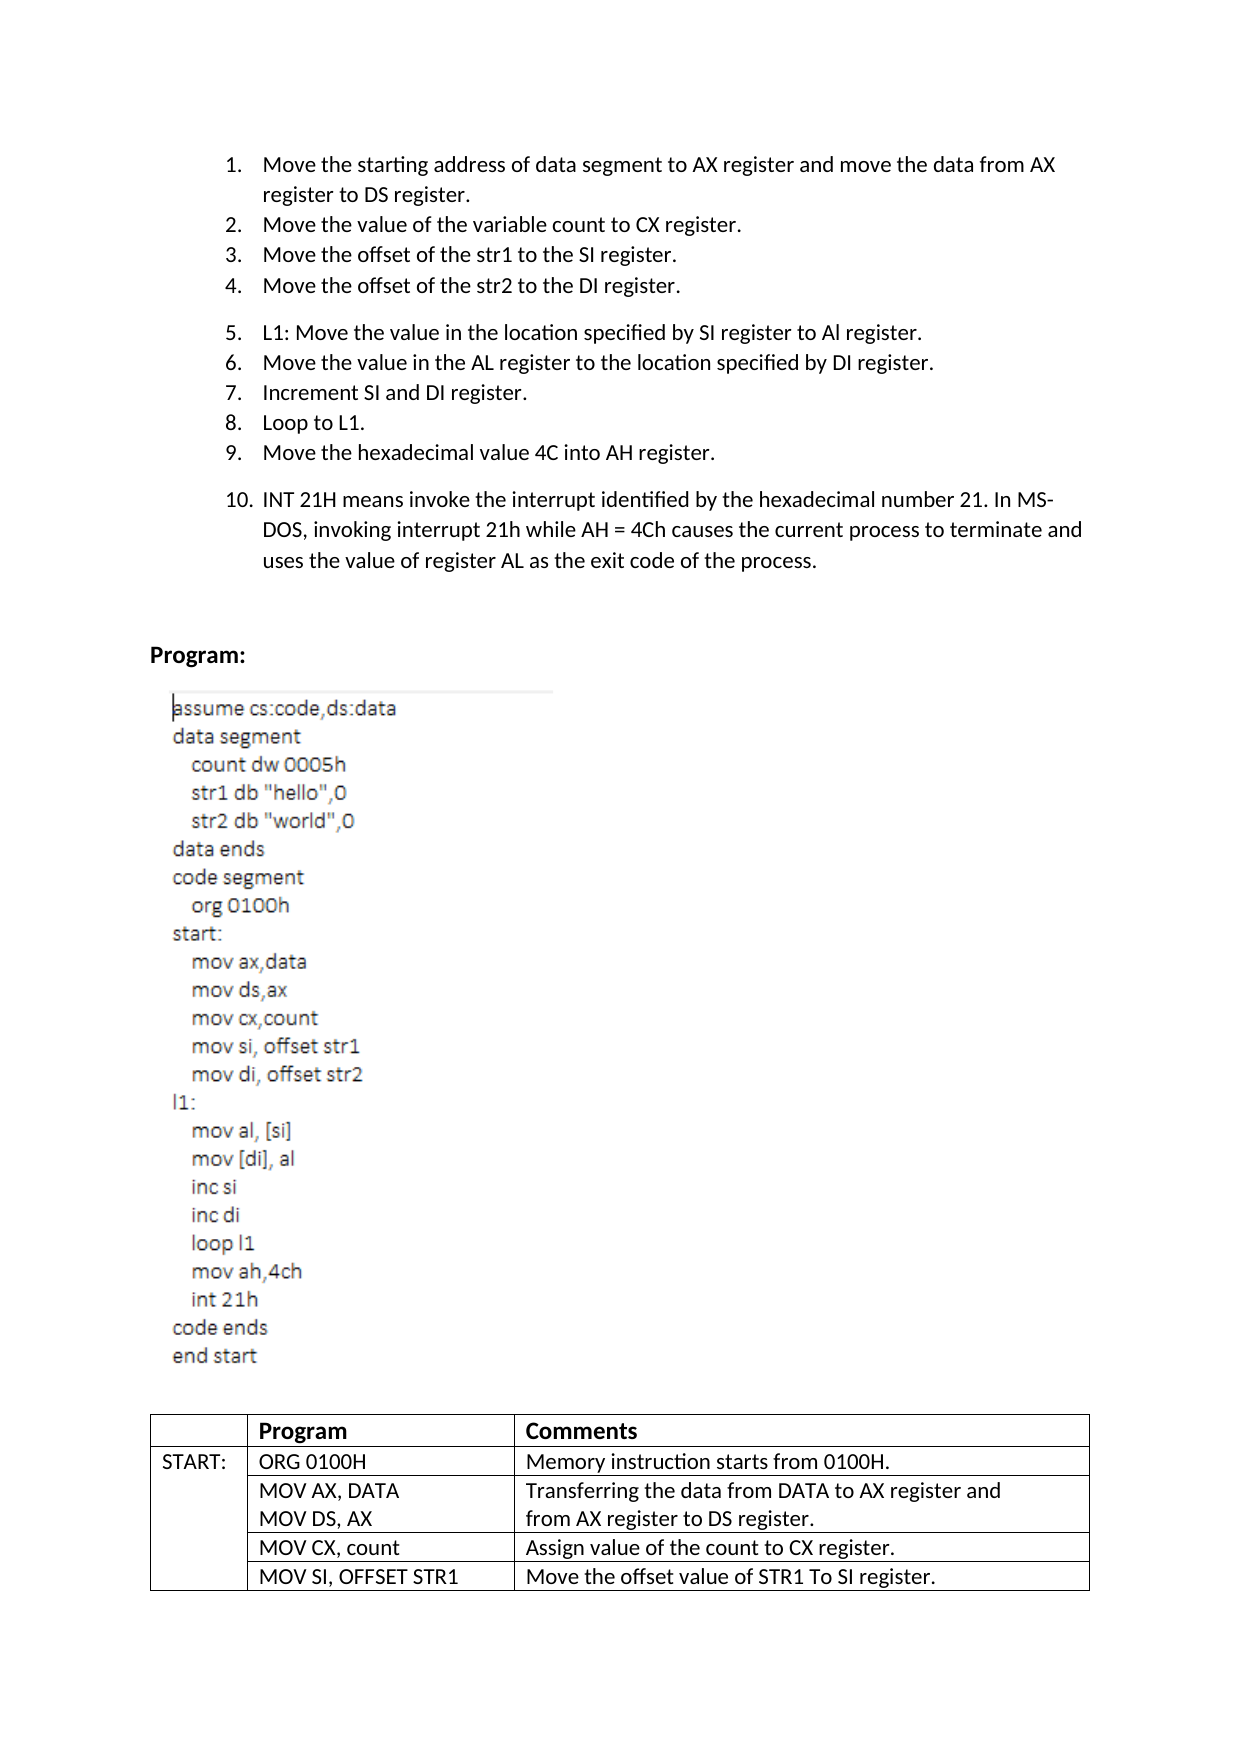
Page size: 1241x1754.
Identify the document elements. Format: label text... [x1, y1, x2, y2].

table_cell Move the offset value of STR1 To SI register. [515, 1562, 1089, 1590]
table_header [151, 1415, 247, 1446]
table_cell Transferring the data from DATA to AX register and from AX register to DS register. [515, 1476, 1089, 1532]
list Move the starting address of data segment to AX register and move the data from AX register to DS register. [225, 150, 1090, 208]
table_cell MOV CX, count [248, 1533, 514, 1561]
table_cell MOV AX, DATA MOV DS, AX [248, 1476, 514, 1532]
list INT 21H means invoke the interrupt identified by the hexadecimal number 21. In MS-DOS, invoking interrupt 21h while AH = 4Ch causes the current process to terminate and uses the value of register AL as the exit code of the process. [225, 485, 1090, 574]
table_cell START: [151, 1447, 247, 1590]
list Move the offset of the str2 to the DI register. [225, 271, 1090, 299]
table_header Comments [515, 1415, 1089, 1446]
list Move the value in the AL register to the location specified by DI register. [225, 348, 1090, 376]
list Move the value of the variable count to CX register. [225, 210, 1090, 238]
text Program: [150, 639, 1090, 670]
table_header Program [248, 1415, 514, 1446]
list Move the hexadecimal value 4C into AH register. [225, 438, 1090, 467]
table_cell ORG 0100H [248, 1447, 514, 1475]
list Increment SI and DI register. [225, 378, 1090, 406]
table_cell MOV SI, OFFSET STR1 [248, 1562, 514, 1590]
list Loop to L1. [225, 408, 1090, 436]
list L1: Move the value in the location specified by SI register to Al register. [225, 318, 1090, 346]
table_cell Assign value of the count to CX register. [515, 1533, 1089, 1561]
table_cell Memory instruction starts from 0100H. [515, 1447, 1089, 1475]
list Move the offset of the str1 to the SI register. [225, 241, 1090, 269]
